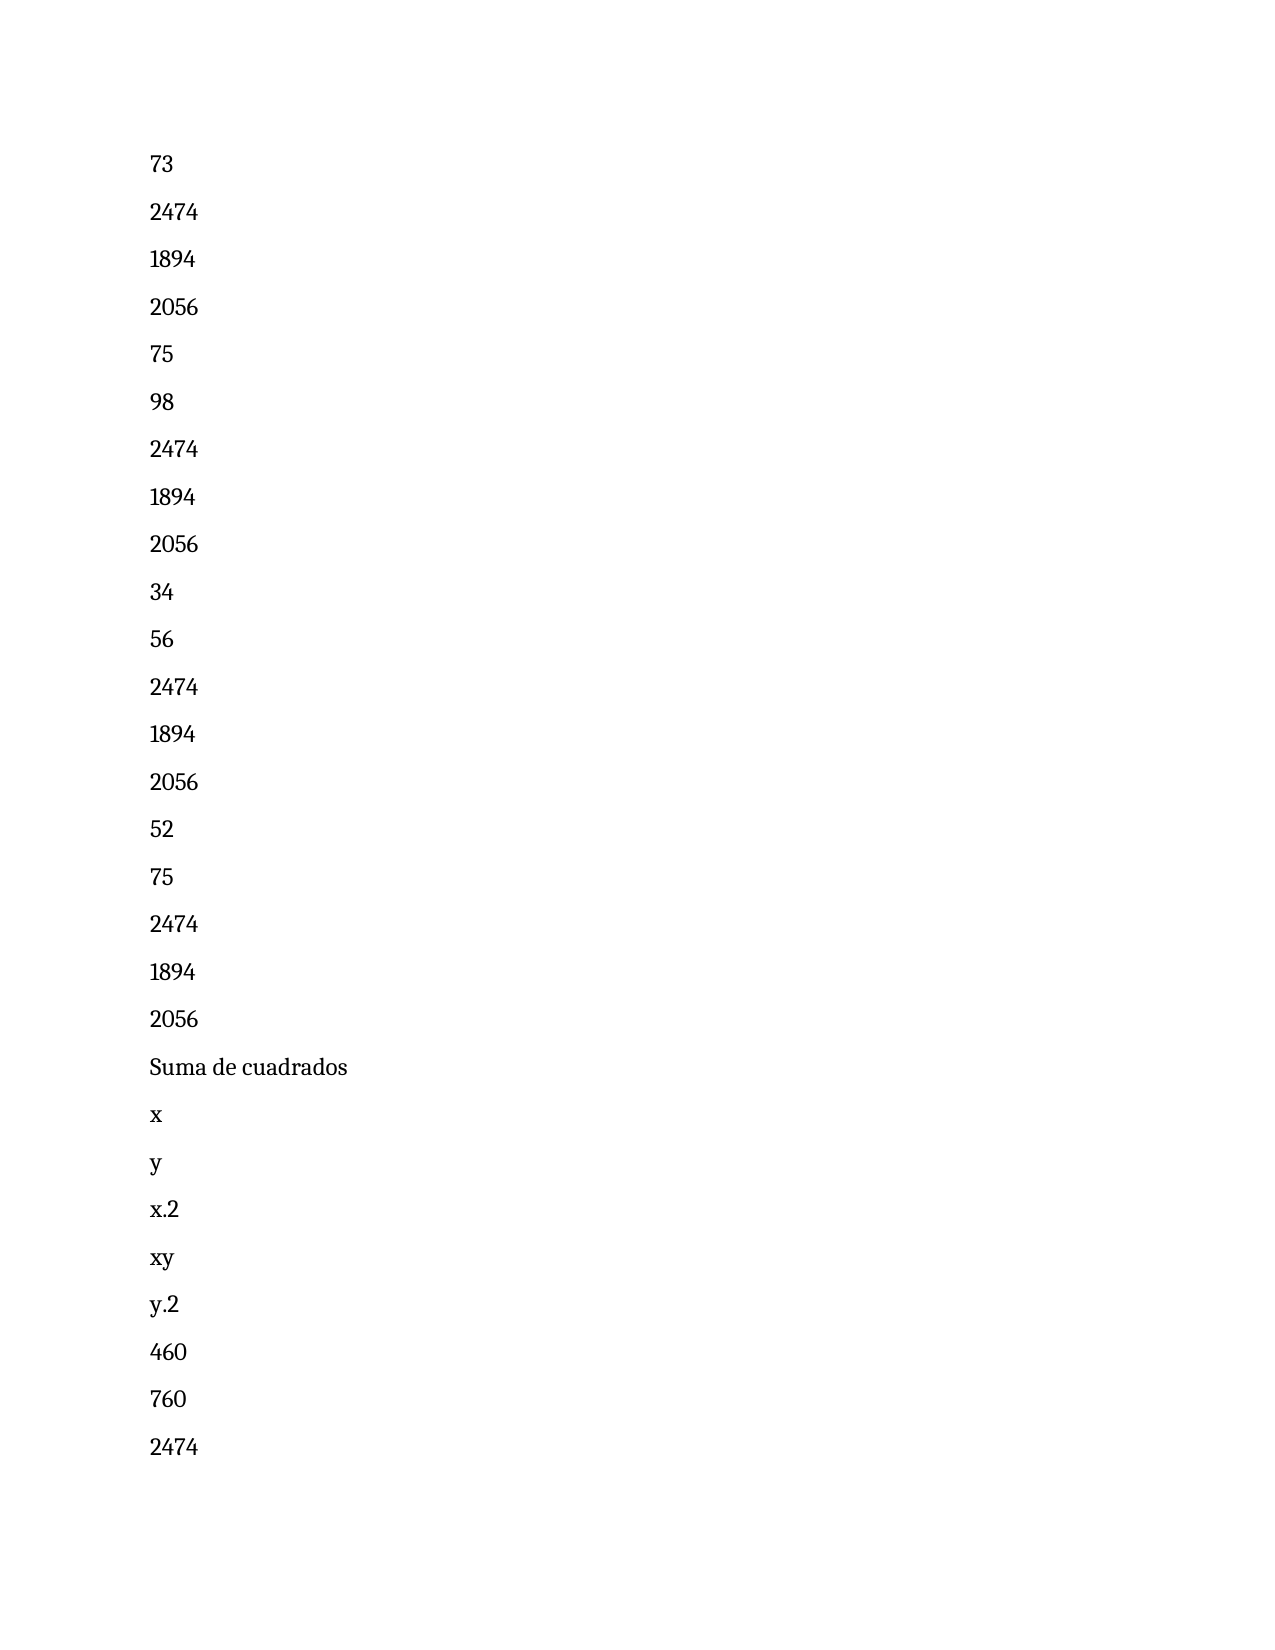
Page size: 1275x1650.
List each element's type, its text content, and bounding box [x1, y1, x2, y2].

text 760 [150, 1385, 1125, 1414]
text 1894 [150, 482, 1125, 511]
text 1894 [150, 720, 1125, 749]
text Suma de cuadrados [150, 1052, 1125, 1081]
text 2056 [150, 292, 1125, 321]
text x.2 [150, 1195, 1125, 1224]
text 2056 [150, 767, 1125, 796]
text y [150, 1147, 1125, 1176]
text 98 [150, 387, 1125, 416]
text 75 [150, 340, 1125, 369]
text 34 [150, 577, 1125, 606]
text 56 [150, 625, 1125, 654]
text 73 [150, 150, 1125, 179]
text 2474 [150, 1432, 1125, 1461]
text 2474 [150, 435, 1125, 464]
text x [150, 1100, 1125, 1129]
text 52 [150, 815, 1125, 844]
text 1894 [150, 245, 1125, 274]
text 460 [150, 1337, 1125, 1366]
text 1894 [150, 957, 1125, 986]
text 75 [150, 862, 1125, 891]
text 2474 [150, 672, 1125, 701]
text 2056 [150, 1005, 1125, 1034]
text 2056 [150, 530, 1125, 559]
text y.2 [150, 1290, 1125, 1319]
text xy [150, 1242, 1125, 1271]
text 2474 [150, 197, 1125, 226]
text 2474 [150, 910, 1125, 939]
